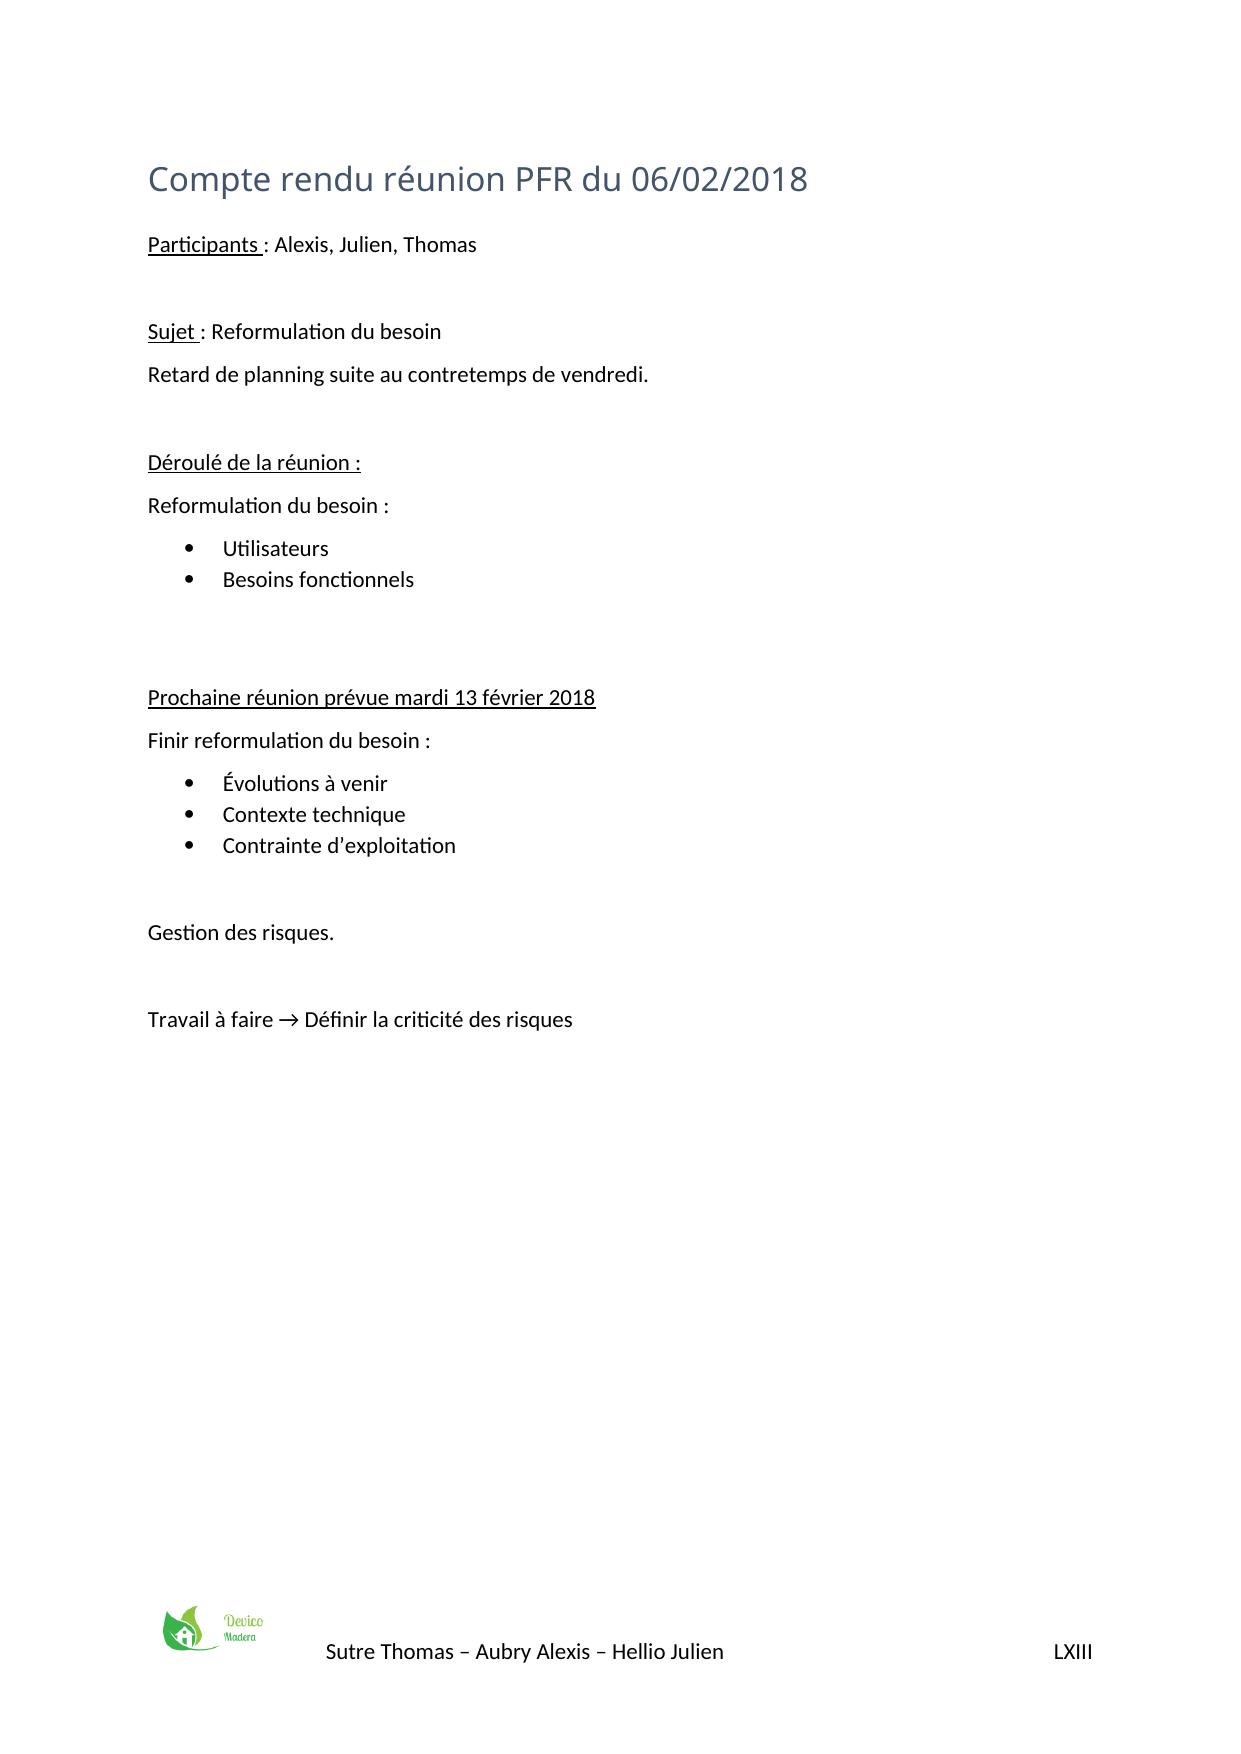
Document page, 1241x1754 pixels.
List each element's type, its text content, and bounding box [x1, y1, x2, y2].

text Finir reformulation du besoin : [148, 726, 1093, 754]
list Utilisateurs [185, 534, 1093, 562]
picture [147, 1587, 289, 1660]
text Retard de planning suite au contretemps de vendredi. [148, 361, 1093, 389]
text Gestion des risques. [148, 918, 1093, 946]
list Besoins fonctionnels [185, 565, 1093, 593]
list Évolutions à venir [185, 769, 1093, 797]
text Prochaine réunion prévue mardi 13 février 2018 [148, 683, 1093, 711]
subtitle Compte rendu réunion PFR du 06/02/2018 [148, 156, 1093, 201]
text Déroulé de la réunion : [148, 448, 1093, 476]
text Sujet : Reformulation du besoin [148, 317, 1093, 345]
list Contexte technique [185, 800, 1093, 828]
text Participants : Alexis, Julien, Thomas [148, 230, 1093, 258]
text Reformulation du besoin : [148, 491, 1093, 519]
text Travail à faire → Définir la criticité des risques [148, 1006, 1093, 1033]
list Contrainte d’exploitation [185, 831, 1093, 859]
